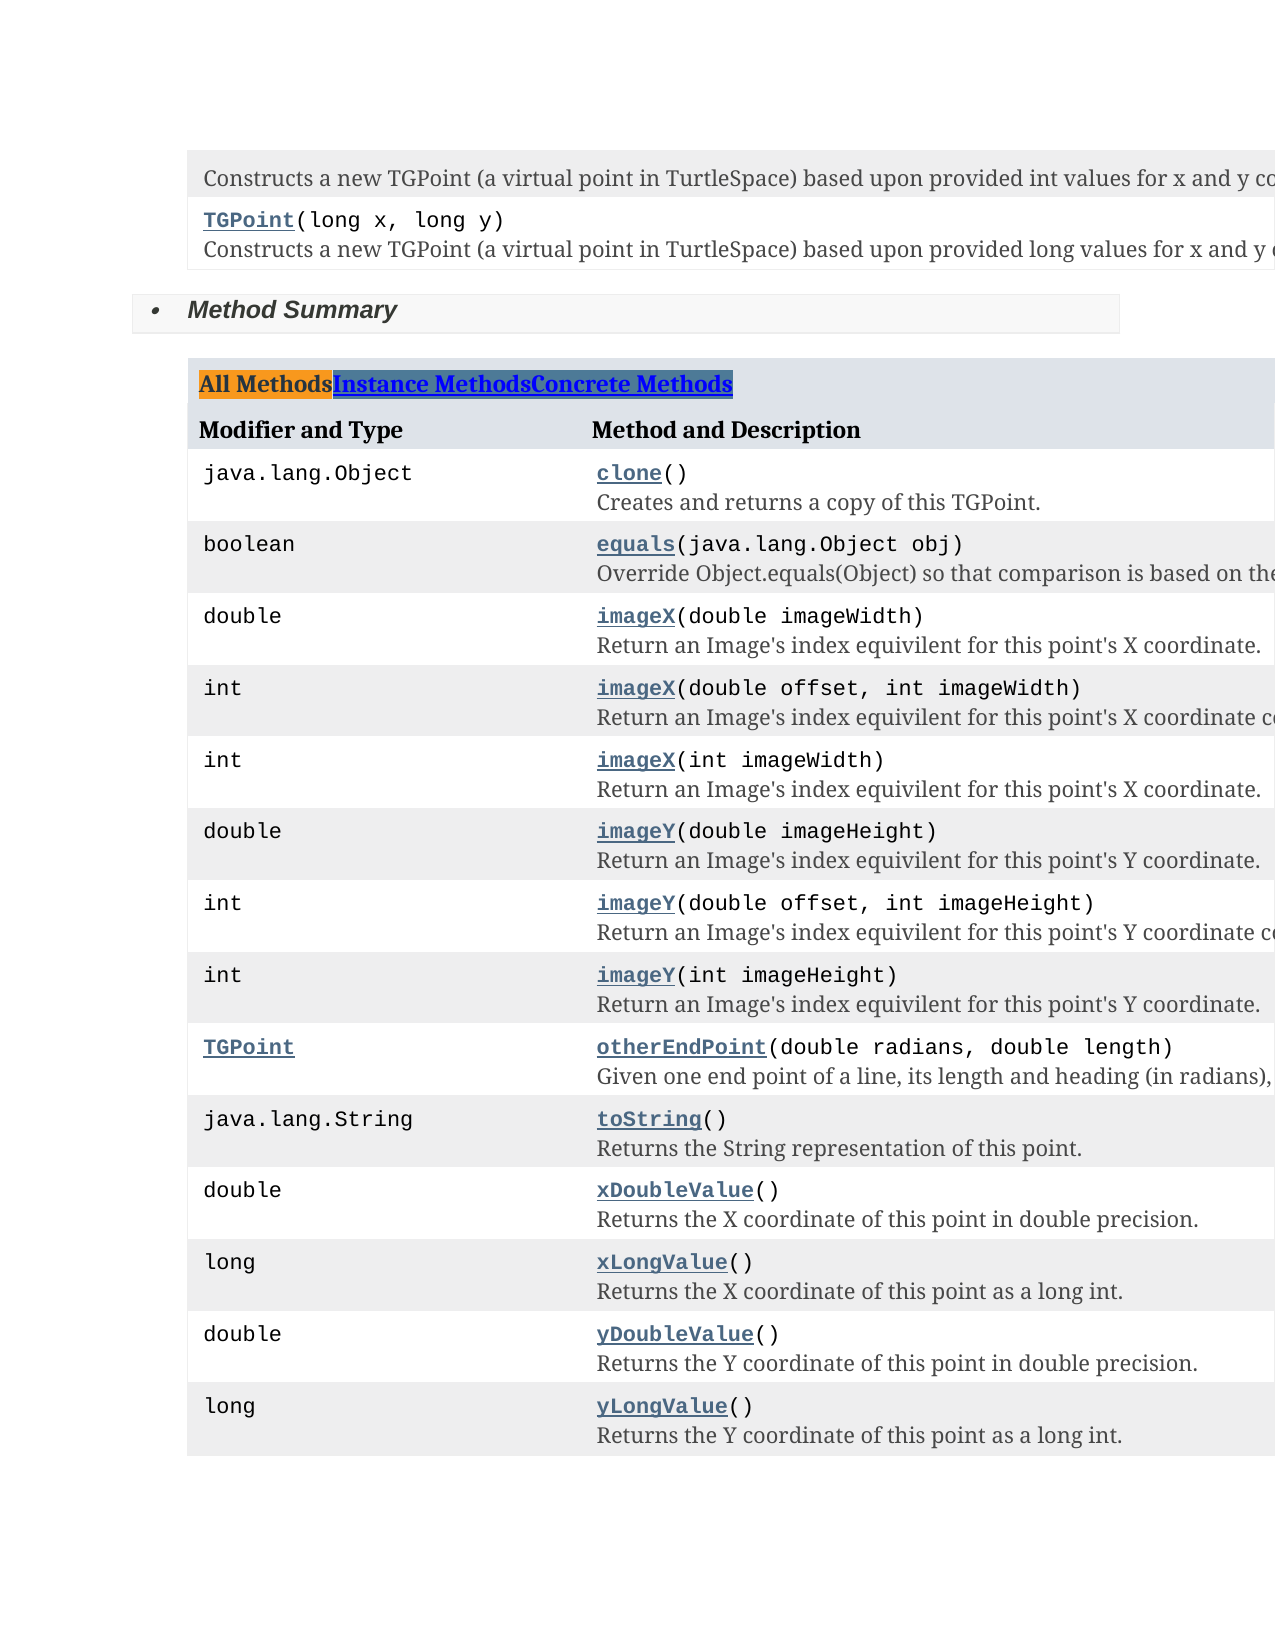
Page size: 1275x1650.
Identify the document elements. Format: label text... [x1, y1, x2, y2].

table_cell Method and Description [581, 403, 1274, 449]
table_cell imageY(double imageHeight) Return an Image's index equivilent for this point's Y coordinate. [581, 808, 1274, 880]
table_cell imageY(double offset, int imageHeight) Return an Image's index equivilent for this point's Y coordinate combined with a provided offset. [581, 880, 1274, 952]
table_cell xDoubleValue() Returns the X coordinate of this point in double precision. [581, 1167, 1274, 1239]
table_cell boolean [188, 521, 581, 593]
table_cell double [188, 593, 581, 664]
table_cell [188, 150, 1274, 197]
table_cell int [188, 880, 581, 952]
table_cell clone() Creates and returns a copy of this TGPoint. [581, 449, 1274, 521]
table_cell xLongValue() Returns the X coordinate of this point as a long int. [581, 1239, 1274, 1311]
table_cell otherEndPoint(double radians, double length) Given one end point of a line, its length and heading (in radians), return its other end point. [581, 1024, 1274, 1095]
table_cell imageX(double offset, int imageWidth) Return an Image's index equivilent for this point's X coordinate combined with a provided offset. [581, 665, 1274, 736]
table_cell double [188, 1167, 581, 1239]
table_cell imageX(double imageWidth) Return an Image's index equivilent for this point's X coordinate. [581, 593, 1274, 664]
table_cell imageX(int imageWidth) Return an Image's index equivilent for this point's X coordinate. [581, 736, 1274, 808]
table_cell yLongValue() Returns the Y coordinate of this point as a long int. [581, 1382, 1274, 1454]
table_cell double [188, 808, 581, 880]
table_cell yDoubleValue() Returns the Y coordinate of this point in double precision. [581, 1311, 1274, 1382]
table_cell TGPoint [188, 1024, 581, 1095]
table_cell Modifier and Type [188, 403, 581, 449]
table_cell java.lang.Object [188, 449, 581, 521]
table_cell long [188, 1382, 581, 1454]
table_cell double [188, 1311, 581, 1382]
table_cell java.lang.String [188, 1095, 581, 1167]
table_cell int [188, 736, 581, 808]
table_cell equals(java.lang.Object obj) Override Object.equals(Object) so that comparison is based on the x and y fields. [581, 521, 1274, 593]
subtitle Method Summary [133, 295, 1119, 332]
table_cell long [188, 1239, 581, 1311]
table_cell int [188, 665, 581, 736]
table_cell toString() Returns the String representation of this point. [581, 1095, 1274, 1167]
table_cell int [188, 952, 581, 1023]
table_cell TGPoint(long x, long y) Constructs a new TGPoint (a virtual point in TurtleSpace) based upon provided long values for x and y coordinates. [188, 197, 1274, 269]
table_header All MethodsInstance MethodsConcrete Methods [188, 358, 1275, 403]
table_cell imageY(int imageHeight) Return an Image's index equivilent for this point's Y coordinate. [581, 952, 1274, 1023]
